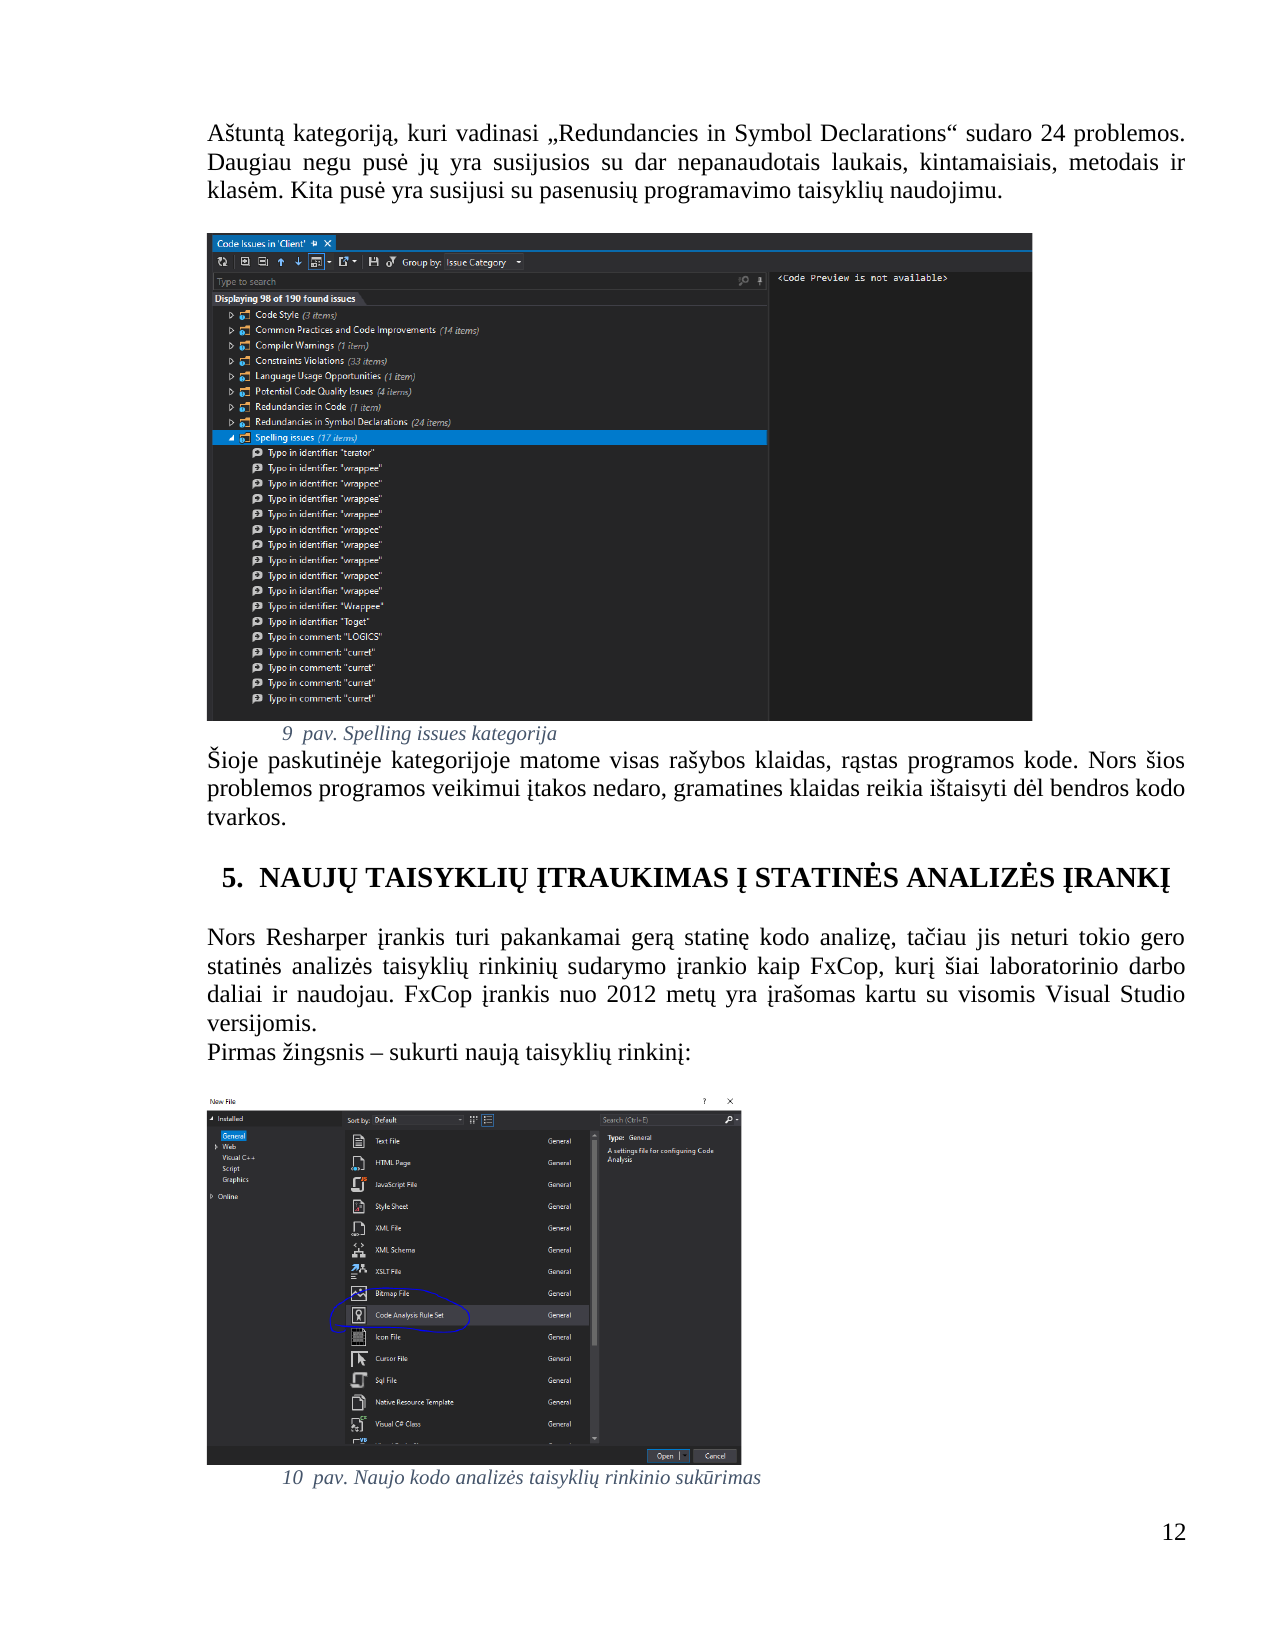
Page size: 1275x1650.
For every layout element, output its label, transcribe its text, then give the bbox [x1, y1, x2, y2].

text 9 pav. Spelling issues kategorija [207, 721, 1186, 745]
text Pirmas žingsnis – sukurti naują taisyklių rinkinį: [207, 1037, 1186, 1066]
picture [206, 233, 1033, 721]
picture [206, 1094, 742, 1465]
text 10 pav. Naujo kodo analizės taisyklių rinkinio sukūrimas [207, 1465, 1186, 1489]
text Aštuntą kategoriją, kuri vadinasi „Redundancies in Symbol Declarations“ sudaro 24 problemos. Daugiau negu pusė jų yra susijusios su dar nepanaudotais laukais, kintamaisiais, metodais ir klasėm. Kita pusė yra susijusi su pasenusių programavimo taisyklių naudojimu. [207, 118, 1186, 204]
subtitle Naujų taisyklių įtraukimas į statinės analizės įrankį [207, 860, 1186, 893]
text Nors Resharper įrankis turi pakankamai gerą statinę kodo analizę, tačiau jis neturi tokio gero statinės analizės taisyklių rinkinių sudarymo įrankio kaip FxCop, kurį šiai laboratorinio darbo daliai ir naudojau. FxCop įrankis nuo 2012 metų yra įrašomas kartu su visomis Visual Studio versijomis. [207, 922, 1186, 1037]
text Šioje paskutinėje kategorijoje matome visas rašybos klaidas, rąstas programos kode. Nors šios problemos programos veikimui įtakos nedaro, gramatines klaidas reikia ištaisyti dėl bendros kodo tvarkos. [207, 745, 1186, 831]
